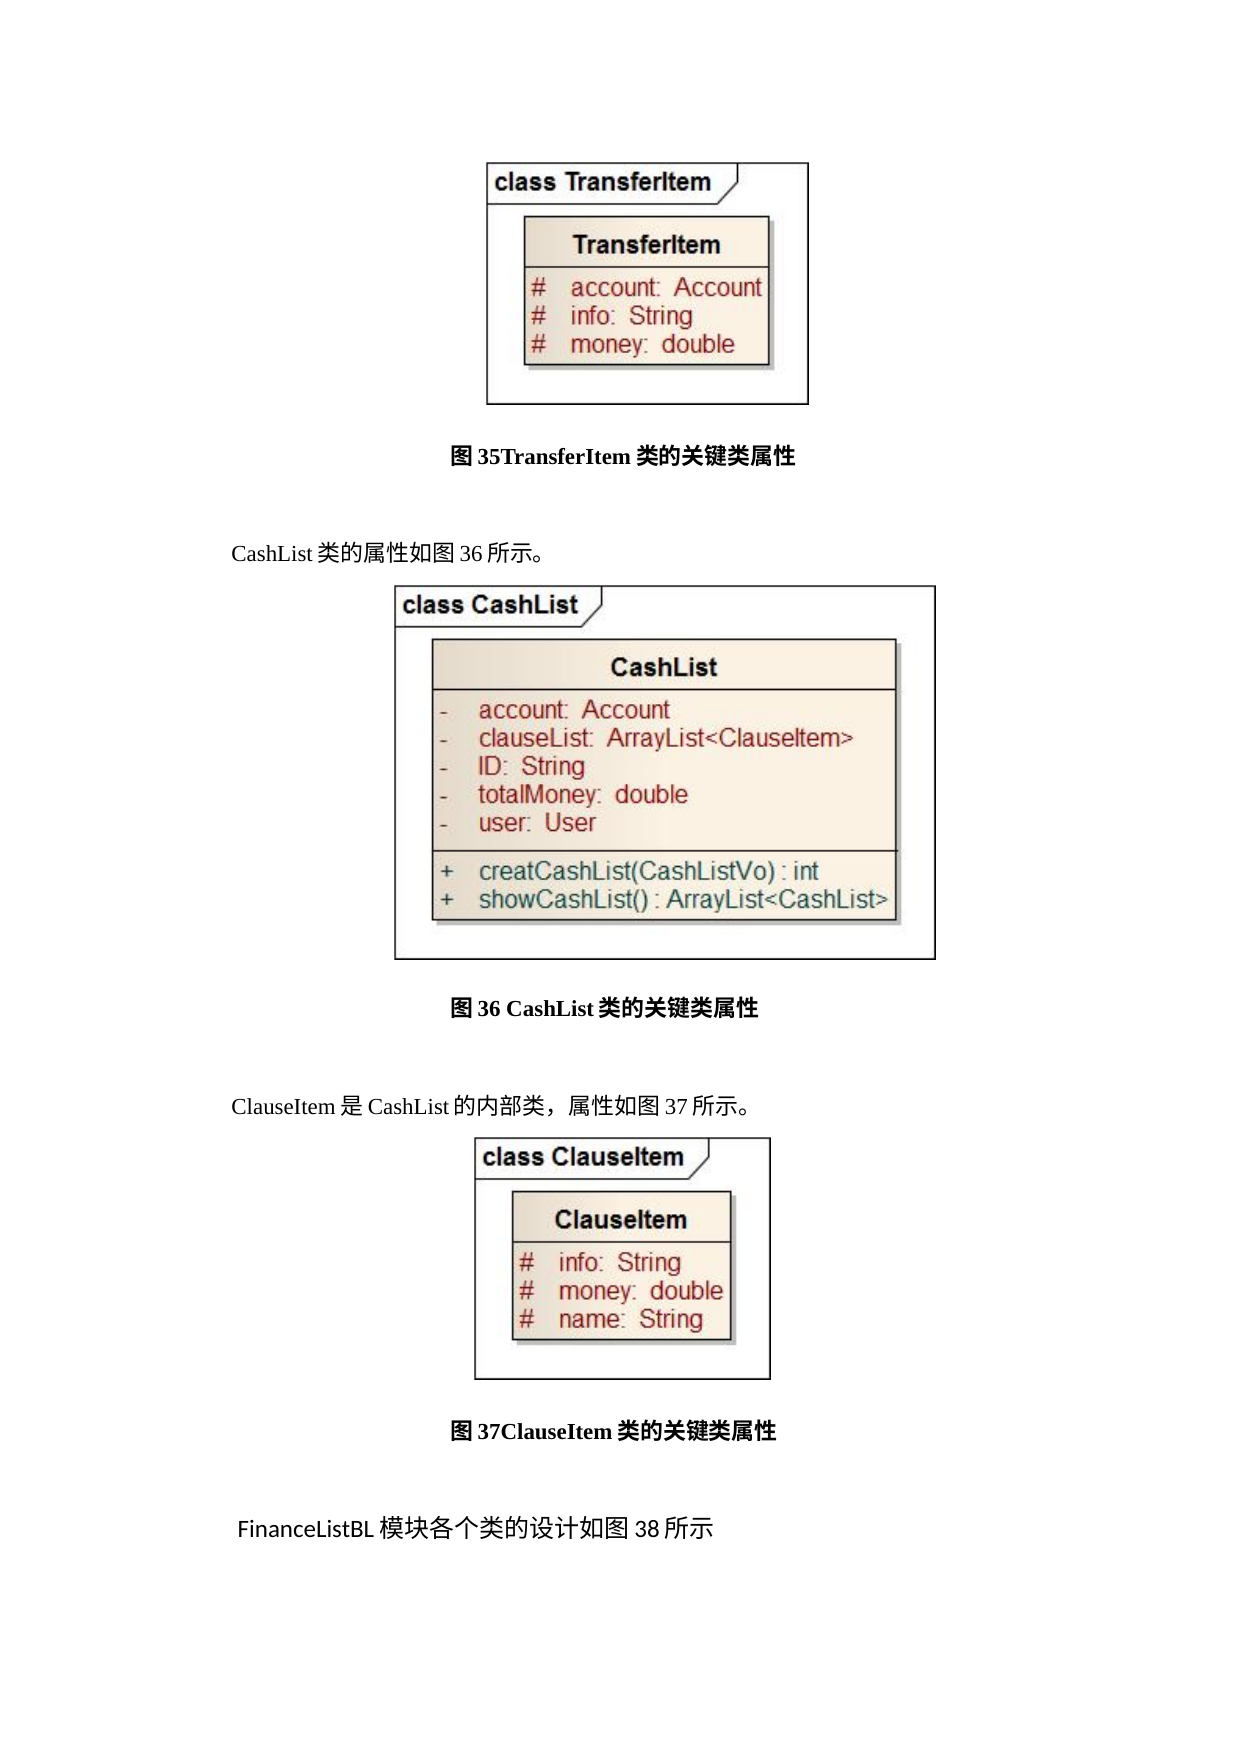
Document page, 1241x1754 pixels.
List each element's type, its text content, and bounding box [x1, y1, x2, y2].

text 图37ClauseItem类的关键类属性 [247, 1397, 1053, 1462]
picture [393, 584, 936, 960]
text 图35TransferItem类的关键类属性 [247, 422, 1053, 487]
text CashList类的属性如图36所示。 [187, 519, 1053, 584]
text FinanceListBL模块各个类的设计如图38所示 [187, 1494, 1053, 1559]
picture [485, 162, 809, 405]
text ClauseItem是CashList的内部类，属性如图37所示。 [187, 1072, 1053, 1137]
picture [473, 1137, 771, 1380]
text 图36 CashList类的关键类属性 [247, 974, 1053, 1039]
